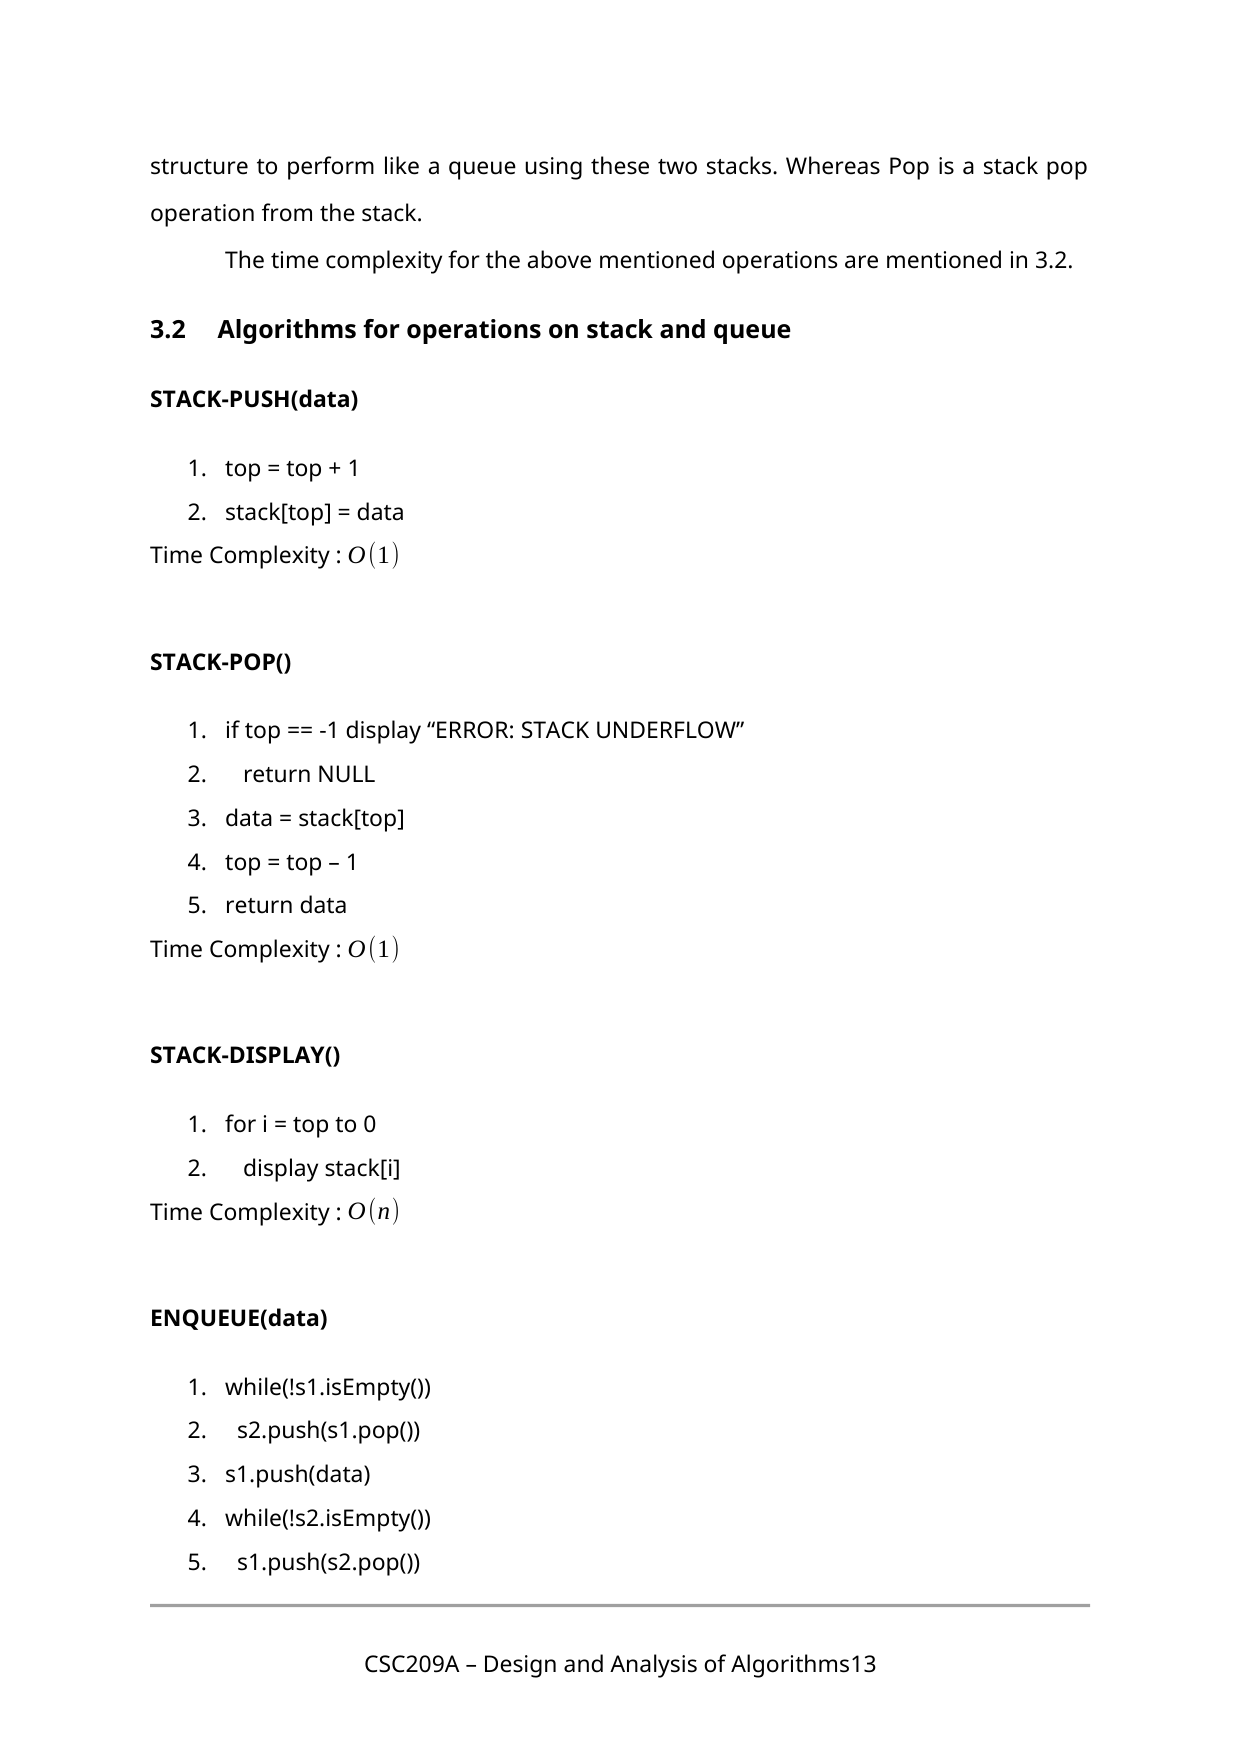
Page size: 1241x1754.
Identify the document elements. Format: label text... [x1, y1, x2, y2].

list for i = top to 0 [187, 1108, 1090, 1139]
list while(!s2.isEmpty()) [187, 1502, 1090, 1533]
list return NULL [187, 758, 1090, 789]
list top = top + 1 [187, 452, 1090, 483]
list s1.push(data) [187, 1458, 1090, 1489]
text Time Complexity : [150, 933, 1090, 964]
list s2.push(s1.pop()) [187, 1414, 1090, 1446]
list stack[top] = data [187, 496, 1090, 527]
list return data [187, 889, 1090, 921]
text STACK-DISPLAY() [150, 1039, 1090, 1071]
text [150, 150, 1090, 228]
subtitle Algorithms for operations on stack and queue [150, 311, 1090, 346]
text The time complexity for the above mentioned operations are mentioned in 3.2. [150, 244, 1090, 275]
text ENQUEUE(data) [150, 1302, 1090, 1333]
text Time Complexity : [150, 539, 1090, 571]
list top = top – 1 [187, 846, 1090, 877]
list data = stack[top] [187, 802, 1090, 833]
list display stack[i] [187, 1152, 1090, 1183]
text STACK-POP() [150, 646, 1090, 677]
list while(!s1.isEmpty()) [187, 1371, 1090, 1402]
list if top == -1 display “ERROR: STACK UNDERFLOW” [187, 714, 1090, 746]
text STACK-PUSH(data) [150, 383, 1090, 414]
list s1.push(s2.pop()) [187, 1546, 1090, 1577]
text Time Complexity : [150, 1196, 1090, 1227]
